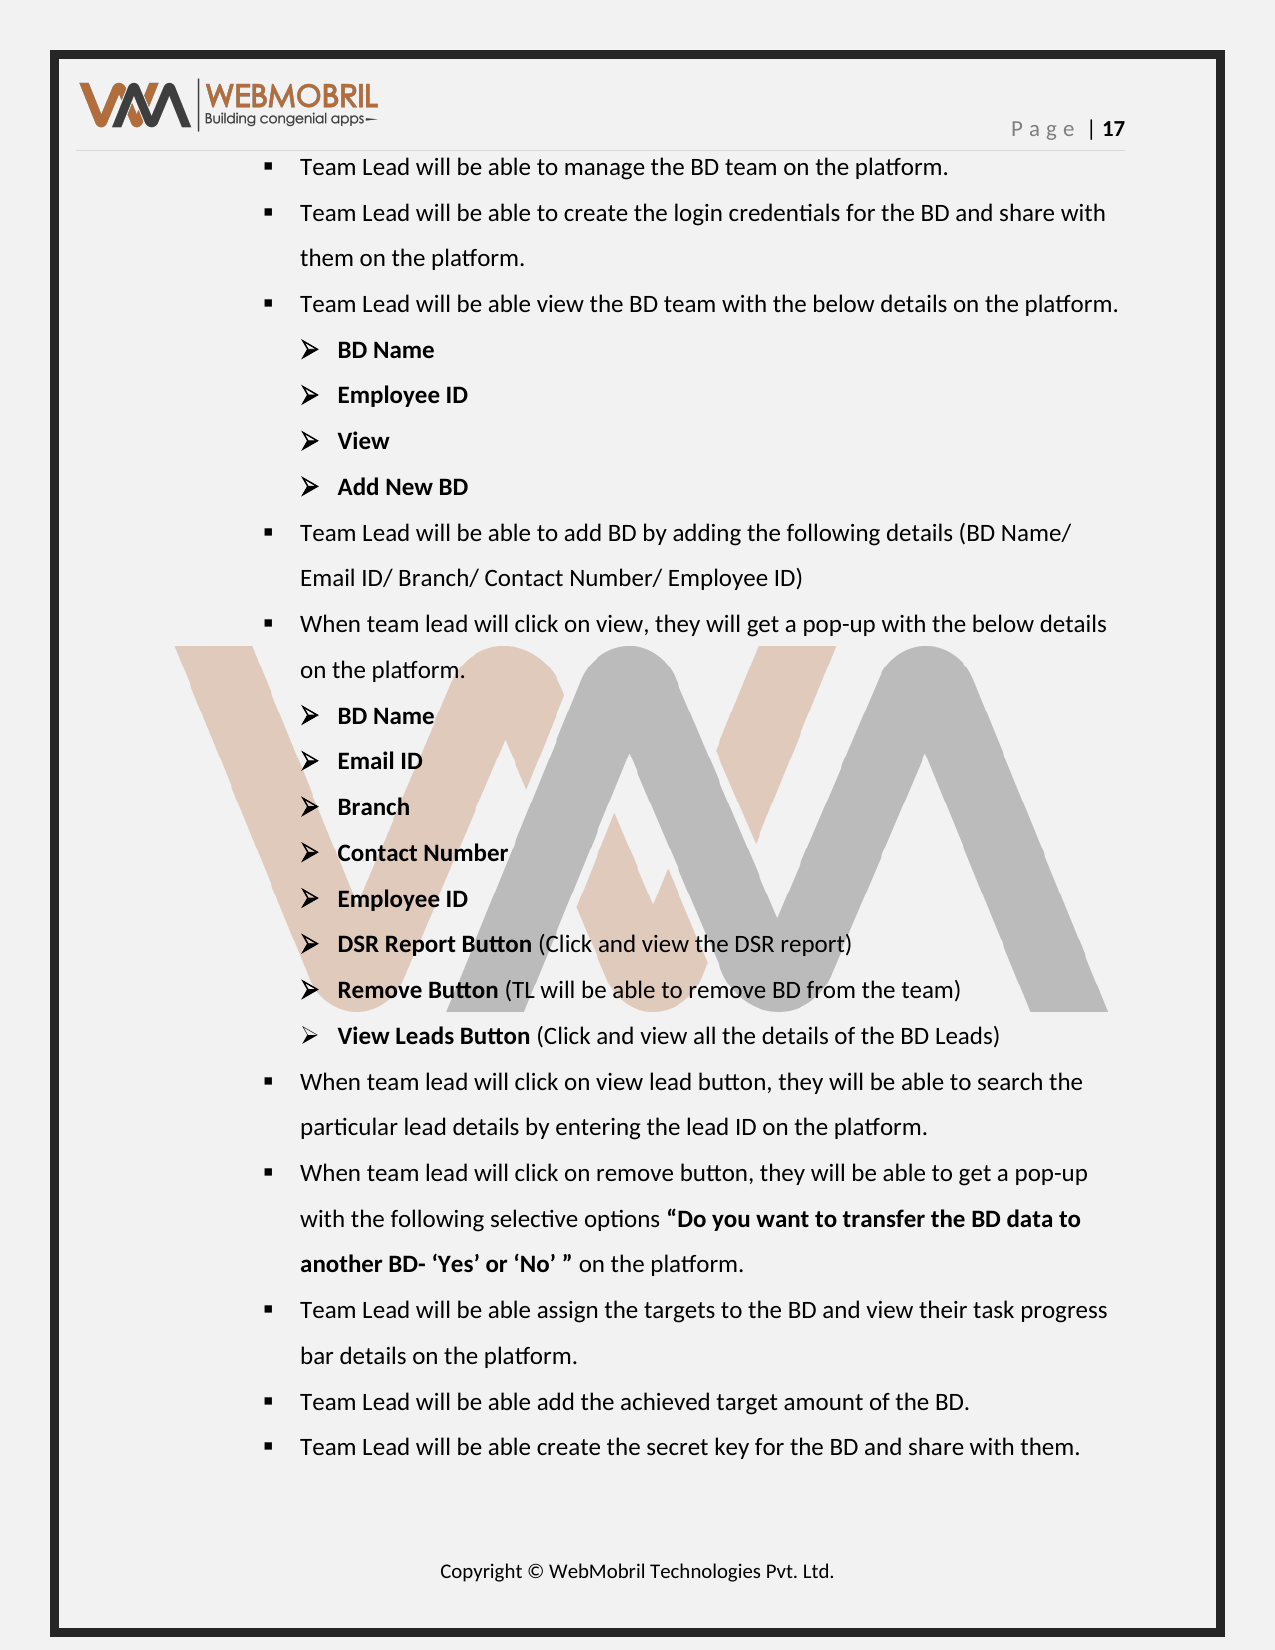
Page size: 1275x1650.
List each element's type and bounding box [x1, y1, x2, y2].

picture [599, 621, 604, 629]
picture [567, 622, 574, 630]
picture [458, 622, 464, 630]
picture [975, 622, 981, 630]
picture [1042, 622, 1048, 630]
picture [818, 622, 825, 630]
picture [866, 622, 872, 630]
picture [891, 621, 896, 629]
picture [716, 621, 721, 629]
picture [76, 75, 381, 136]
picture [1006, 622, 1013, 630]
picture [150, 621, 1126, 1030]
picture [832, 622, 838, 630]
picture [635, 621, 640, 629]
picture [484, 621, 489, 629]
picture [1026, 621, 1031, 629]
picture [853, 621, 858, 630]
picture [806, 622, 812, 630]
